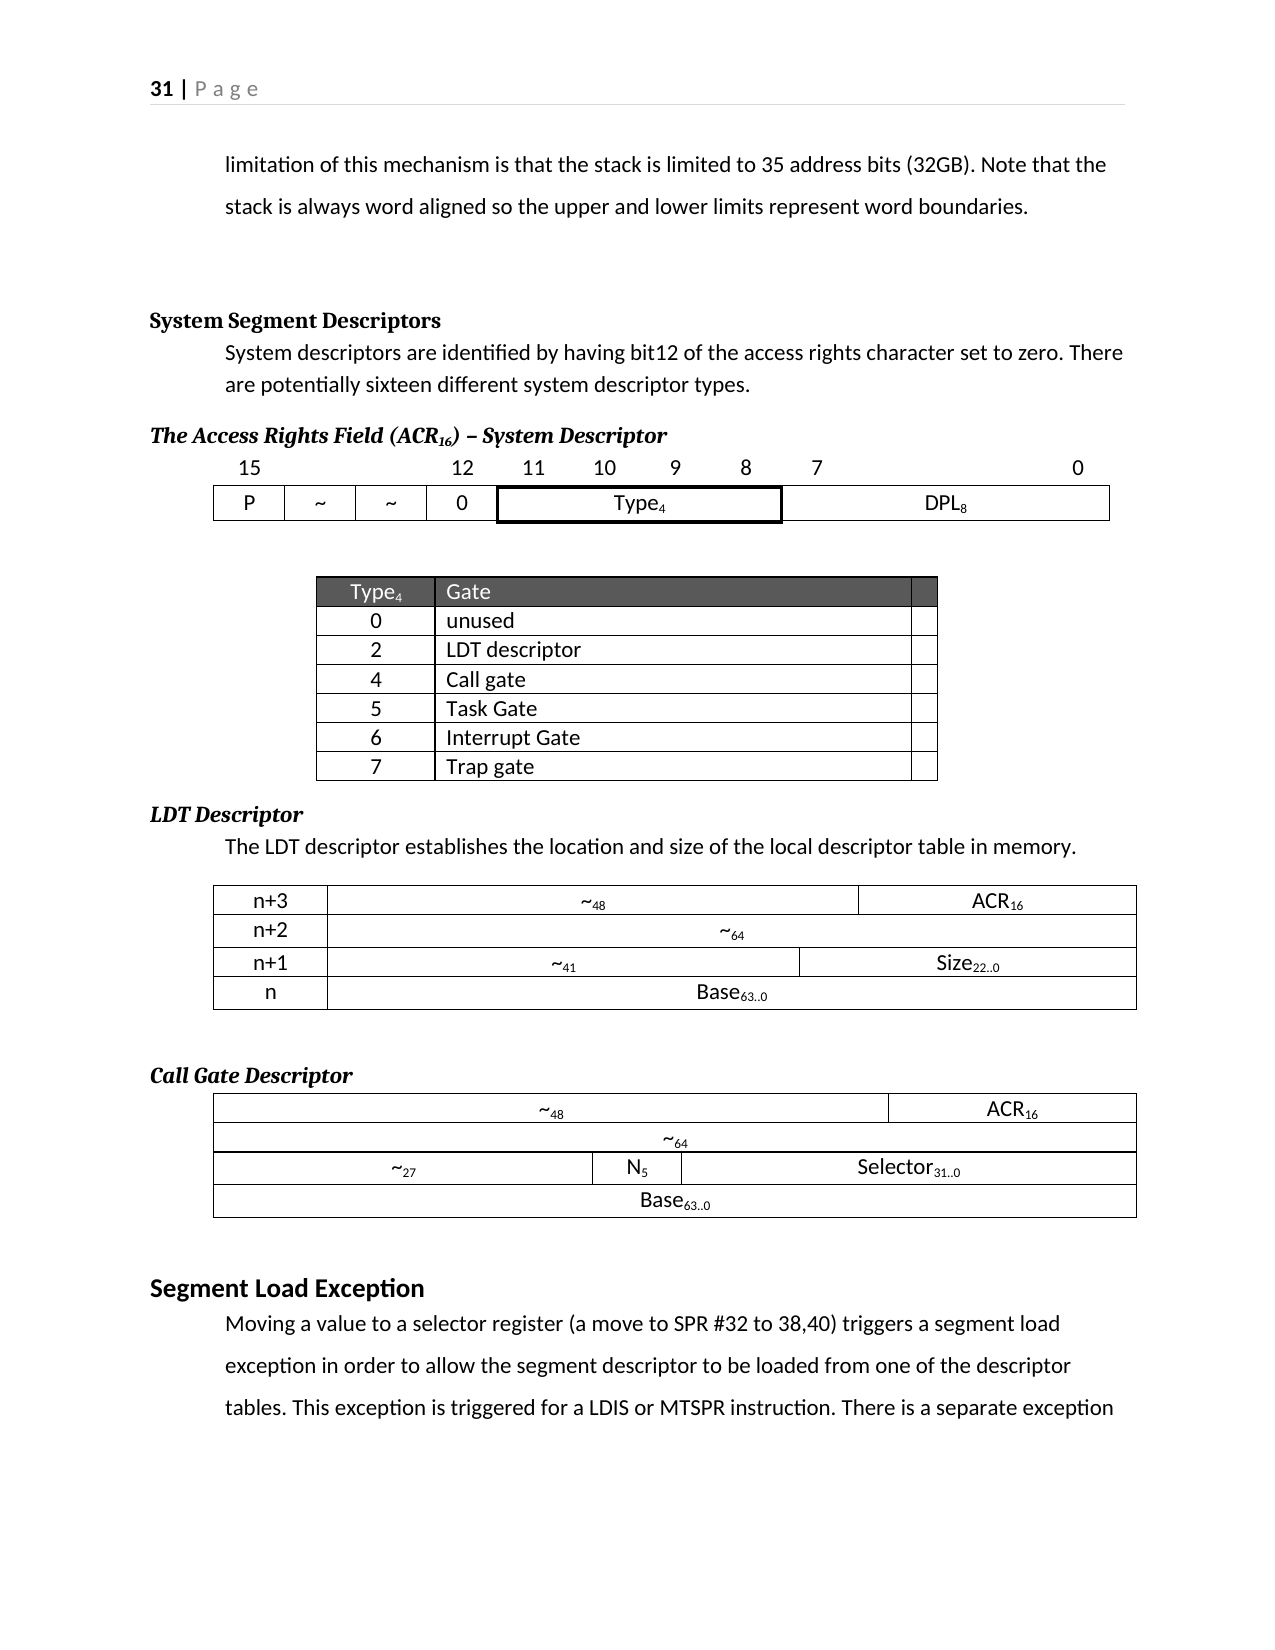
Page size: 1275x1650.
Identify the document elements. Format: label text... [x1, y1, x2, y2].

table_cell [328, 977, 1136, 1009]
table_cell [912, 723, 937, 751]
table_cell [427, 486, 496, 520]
text The LDT descriptor establishes the location and size of the local descriptor table in memory. [225, 832, 1125, 860]
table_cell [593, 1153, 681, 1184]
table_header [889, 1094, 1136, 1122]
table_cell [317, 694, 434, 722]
subtitle Segment Load Exception [150, 1271, 1125, 1304]
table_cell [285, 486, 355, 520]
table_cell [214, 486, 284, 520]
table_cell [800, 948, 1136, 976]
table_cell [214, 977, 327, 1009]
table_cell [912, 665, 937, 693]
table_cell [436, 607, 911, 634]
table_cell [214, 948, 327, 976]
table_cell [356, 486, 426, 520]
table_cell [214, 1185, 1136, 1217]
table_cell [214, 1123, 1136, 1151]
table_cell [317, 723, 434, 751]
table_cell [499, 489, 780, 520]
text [225, 150, 1125, 220]
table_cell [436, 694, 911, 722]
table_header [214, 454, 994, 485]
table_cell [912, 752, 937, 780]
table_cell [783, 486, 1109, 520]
subtitle LDT Descriptor [150, 802, 1125, 828]
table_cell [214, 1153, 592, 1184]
subtitle Call Gate Descriptor [150, 1063, 1125, 1089]
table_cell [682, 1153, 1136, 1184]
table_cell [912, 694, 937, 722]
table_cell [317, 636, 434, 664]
subtitle The Access Rights Field (ACR16) – System Descriptor [150, 423, 1125, 449]
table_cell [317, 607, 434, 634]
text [225, 1309, 1125, 1421]
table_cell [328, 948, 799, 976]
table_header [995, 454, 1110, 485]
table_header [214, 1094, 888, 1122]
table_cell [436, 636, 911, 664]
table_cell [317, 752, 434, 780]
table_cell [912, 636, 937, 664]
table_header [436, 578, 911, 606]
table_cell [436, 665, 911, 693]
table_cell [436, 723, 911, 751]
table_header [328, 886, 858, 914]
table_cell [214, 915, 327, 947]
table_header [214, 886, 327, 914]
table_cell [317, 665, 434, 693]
subtitle System Segment Descriptors [150, 308, 1125, 334]
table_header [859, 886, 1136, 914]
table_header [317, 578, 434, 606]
text System descriptors are identified by having bit12 of the access rights character set to zero. There are potentially sixteen different system descriptor types. [225, 338, 1125, 398]
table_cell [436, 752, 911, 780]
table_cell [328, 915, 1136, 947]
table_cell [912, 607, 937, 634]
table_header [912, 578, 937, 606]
